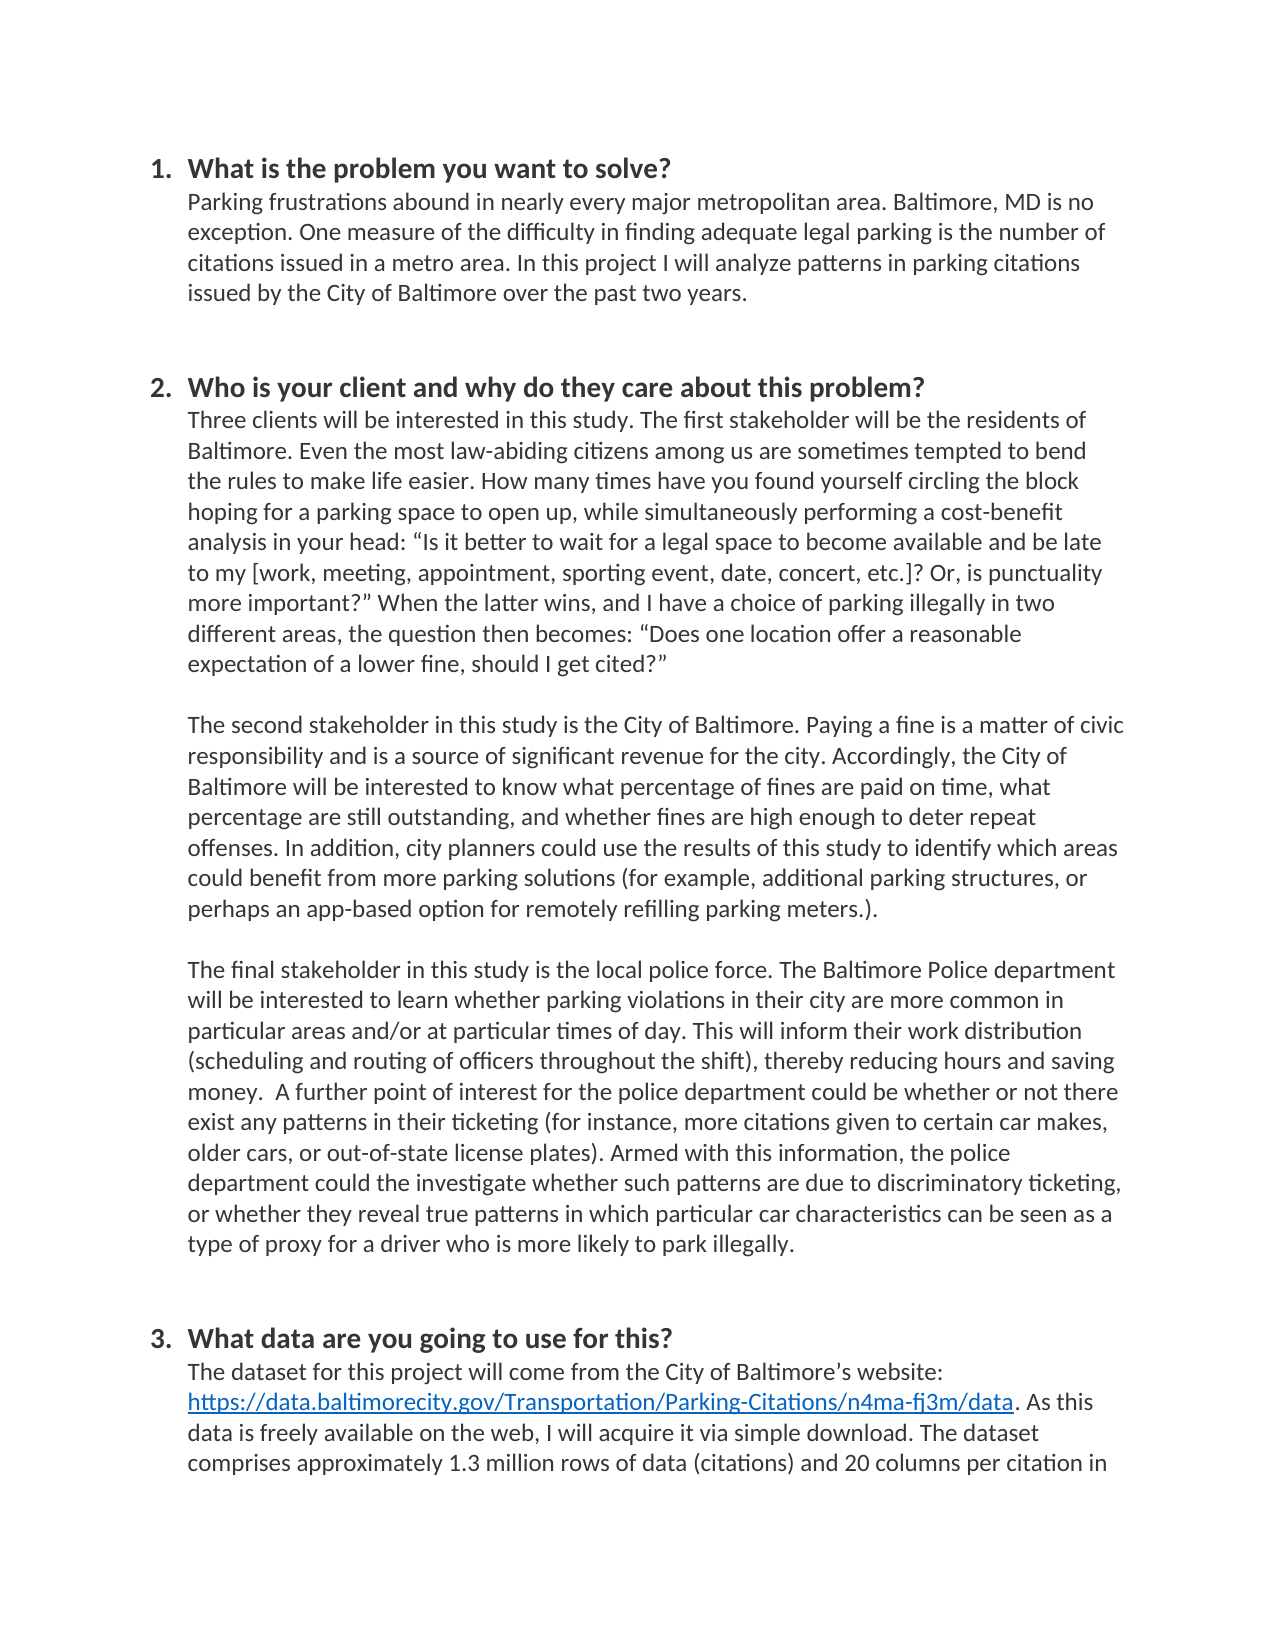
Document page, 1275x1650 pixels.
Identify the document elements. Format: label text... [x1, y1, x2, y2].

text Three clients will be interested in this study. The first stakeholder will be the residents of Baltimore. Even the most law-abiding citizens among us are sometimes tempted to bend the rules to make life easier. How many times have you found yourself circling the block hoping for a parking space to open up, while simultaneously performing a cost-benefit analysis in your head: “Is it better to wait for a legal space to become available and be late to my [work, meeting, appointment, sporting event, date, concert, etc.]? Or, is punctuality more important?” When the latter wins, and I have a choice of parking illegally in two different areas, the question then becomes: “Does one location offer a reasonable expectation of a lower fine, should I get cited?” [187, 404, 1125, 679]
text The second stakeholder in this study is the City of Baltimore. Paying a fine is a matter of civic responsibility and is a source of significant revenue for the city. Accordingly, the City of Baltimore will be interested to know what percentage of fines are paid on time, what percentage are still outstanding, and whether fines are high enough to deter repeat offenses. In addition, city planners could use the results of this study to identify which areas could benefit from more parking solutions (for example, additional parking structures, or perhaps an app-based option for remotely refilling parking meters.). [187, 709, 1125, 923]
text Parking frustrations abound in nearly every major metropolitan area. Baltimore, MD is no exception. One measure of the difficulty in finding adequate legal parking is the number of citations issued in a metro area. In this project I will analyze patterns in parking citations issued by the City of Baltimore over the past two years. [187, 186, 1125, 308]
list What data are you going to use for this? [150, 1320, 1125, 1356]
list Who is your client and why do they care about this problem? [150, 369, 1125, 404]
list What is the problem you want to solve? [150, 150, 1125, 186]
text The final stakeholder in this study is the local police force. The Baltimore Police department will be interested to learn whether parking violations in their city are more common in particular areas and/or at particular times of day. This will inform their work distribution (scheduling and routing of officers throughout the shift), thereby reducing hours and saving money. A further point of interest for the police department could be whether or not there exist any patterns in their ticketing (for instance, more citations given to certain car makes, older cars, or out-of-state license plates). Armed with this information, the police department could the investigate whether such patterns are due to discriminatory ticketing, or whether they reveal true patterns in which particular car characteristics can be seen as a type of proxy for a driver who is more likely to park illegally. [187, 954, 1125, 1259]
